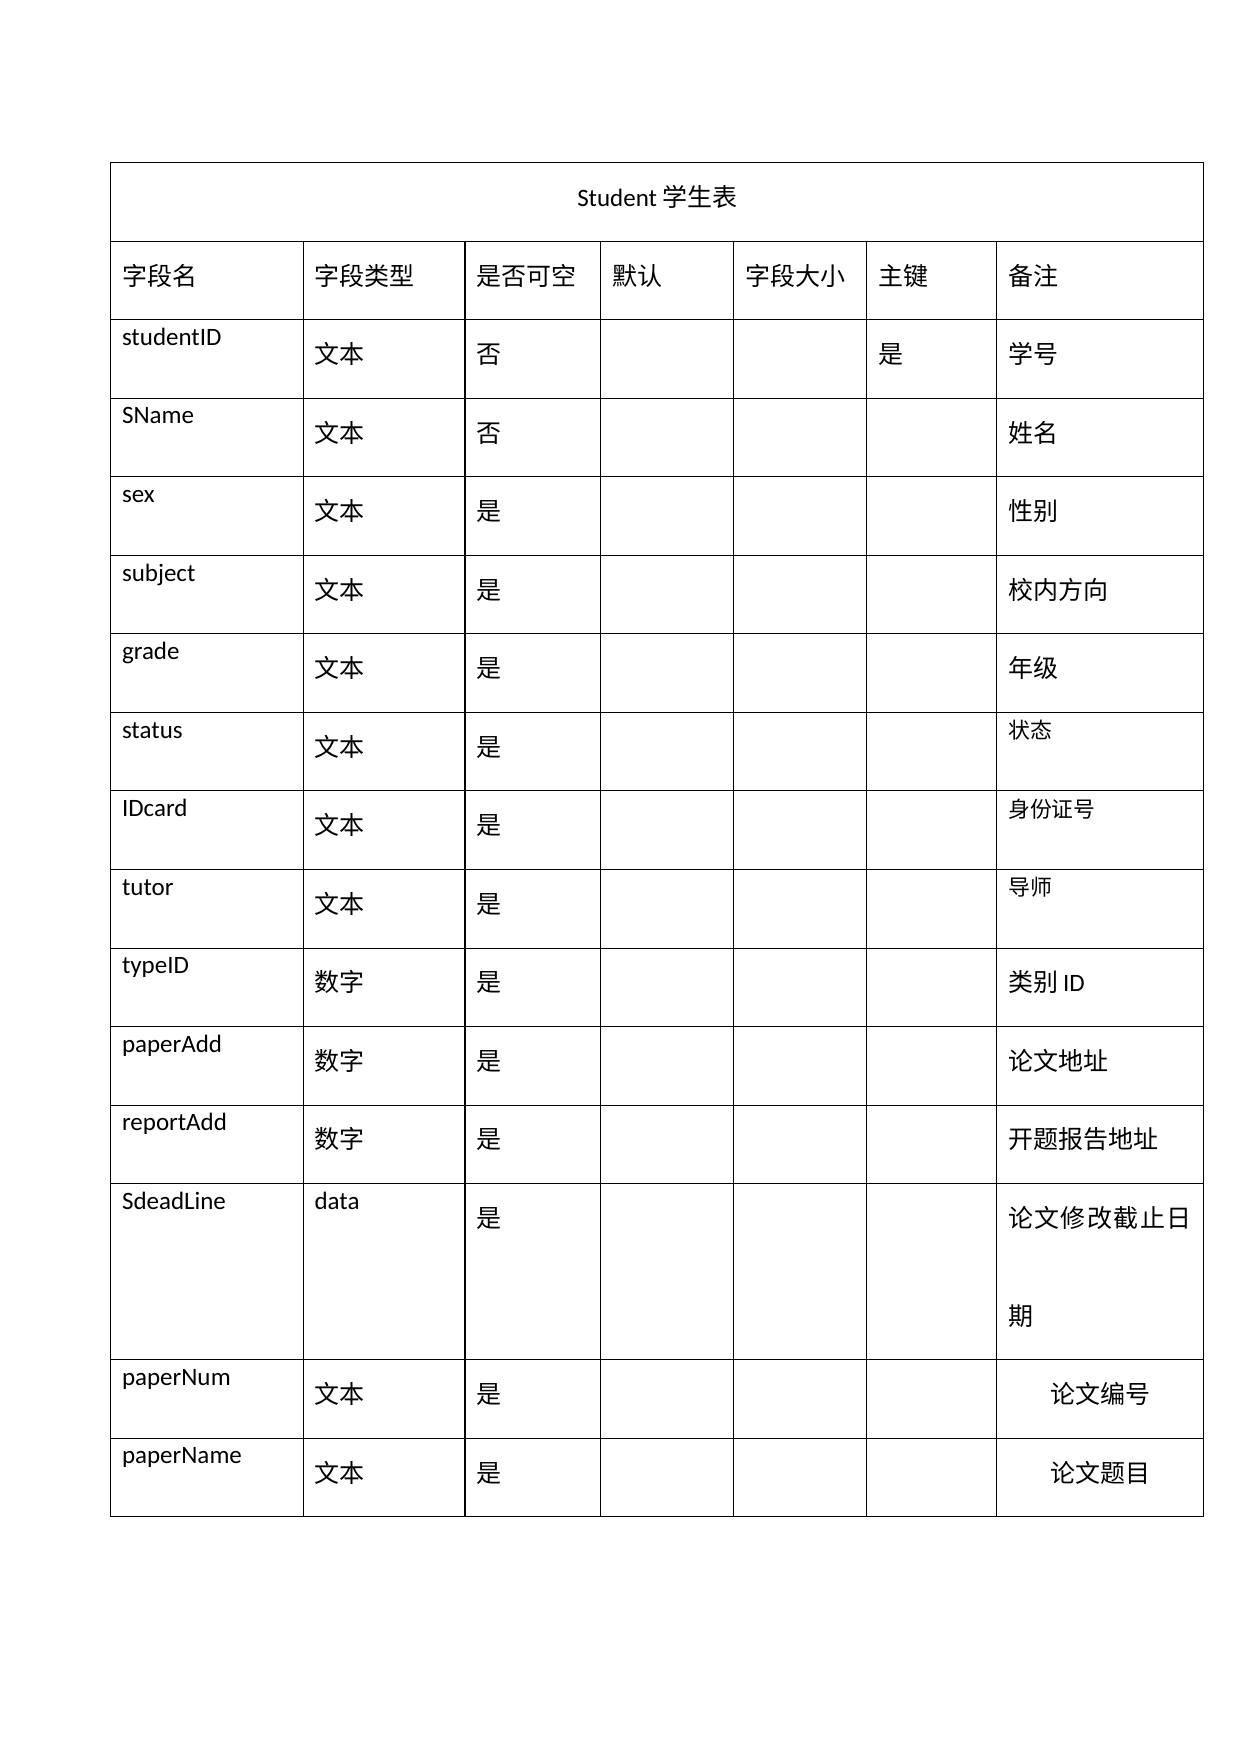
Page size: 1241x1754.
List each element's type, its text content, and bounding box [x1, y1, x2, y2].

table_cell 是 [466, 791, 600, 869]
table_cell reportAdd [111, 1106, 303, 1183]
table_cell 是 [466, 634, 600, 712]
table_cell 是 [466, 949, 600, 1026]
table_cell 文本 [304, 634, 464, 712]
table_cell 年级 [997, 634, 1203, 712]
table_cell [867, 1360, 996, 1438]
table_cell 类别ID [997, 949, 1203, 1026]
table_cell [867, 634, 996, 712]
table_cell 数字 [304, 949, 464, 1026]
table_cell [601, 1184, 733, 1359]
table_cell 是 [466, 477, 600, 555]
table_cell [867, 713, 996, 790]
table_cell 主键 [867, 242, 996, 319]
table_cell 数字 [304, 1027, 464, 1104]
table_cell [601, 399, 733, 476]
table_cell [601, 1360, 733, 1438]
table_cell 性别 [997, 477, 1203, 555]
table_cell [867, 1027, 996, 1104]
table_cell [867, 399, 996, 476]
table_cell subject [111, 556, 303, 633]
table_cell [734, 791, 866, 869]
table_cell 是 [466, 870, 600, 947]
table_cell 状态 [997, 713, 1203, 790]
table_cell paperNum [111, 1360, 303, 1438]
table_cell 是否可空 [466, 242, 600, 319]
table_cell 论文题目 [997, 1439, 1203, 1516]
table_cell [734, 1360, 866, 1438]
table_cell 论文地址 [997, 1027, 1203, 1104]
table_cell 是 [466, 556, 600, 633]
table_cell 是 [466, 1027, 600, 1104]
table_cell [601, 556, 733, 633]
table_cell [601, 477, 733, 555]
table_cell tutor [111, 870, 303, 947]
table_cell [734, 1106, 866, 1183]
table_cell 姓名 [997, 399, 1203, 476]
table_cell [734, 634, 866, 712]
table_cell 导师 [997, 870, 1203, 947]
table_cell [867, 1106, 996, 1183]
table_cell 否 [466, 320, 600, 398]
table_cell 是 [466, 713, 600, 790]
table_cell 是 [867, 320, 996, 398]
table_cell paperAdd [111, 1027, 303, 1104]
table_header Student学生表 [111, 163, 1203, 241]
table_cell studentID [111, 320, 303, 398]
table_cell 否 [466, 399, 600, 476]
table_cell typeID [111, 949, 303, 1026]
table_cell 是 [466, 1360, 600, 1438]
table_cell paperName [111, 1439, 303, 1516]
table_cell 文本 [304, 1360, 464, 1438]
table_cell [734, 477, 866, 555]
table_cell IDcard [111, 791, 303, 869]
table_cell [734, 1184, 866, 1359]
table_cell 学号 [997, 320, 1203, 398]
table_cell [867, 870, 996, 947]
table_cell 文本 [304, 791, 464, 869]
table_cell [867, 949, 996, 1026]
table_cell SdeadLine [111, 1184, 303, 1359]
table_cell [867, 556, 996, 633]
table_cell [867, 791, 996, 869]
table_cell [601, 1027, 733, 1104]
table_cell [734, 949, 866, 1026]
table_cell 身份证号 [997, 791, 1203, 869]
table_cell [734, 399, 866, 476]
table_cell SName [111, 399, 303, 476]
table_cell 备注 [997, 242, 1203, 319]
table_cell 文本 [304, 713, 464, 790]
table_cell [734, 320, 866, 398]
table_cell 文本 [304, 477, 464, 555]
table_cell [601, 1439, 733, 1516]
table_cell status [111, 713, 303, 790]
table_cell 论文修改截止日期 [997, 1184, 1203, 1359]
table_cell [734, 870, 866, 947]
table_cell 字段名 [111, 242, 303, 319]
table_cell [601, 713, 733, 790]
table_cell 字段类型 [304, 242, 464, 319]
table_cell 文本 [304, 870, 464, 947]
table_cell data [304, 1184, 464, 1359]
table_cell 文本 [304, 556, 464, 633]
table_cell [734, 1027, 866, 1104]
table_cell 开题报告地址 [997, 1106, 1203, 1183]
table_cell 字段大小 [734, 242, 866, 319]
table_cell 文本 [304, 320, 464, 398]
table_cell [601, 634, 733, 712]
table_cell sex [111, 477, 303, 555]
table_cell 文本 [304, 399, 464, 476]
table_cell [601, 870, 733, 947]
table_cell 文本 [304, 1439, 464, 1516]
table_cell [601, 320, 733, 398]
table_cell [601, 949, 733, 1026]
table_cell 论文编号 [997, 1360, 1203, 1438]
table_cell 校内方向 [997, 556, 1203, 633]
table_cell [867, 477, 996, 555]
table_cell 是 [466, 1184, 600, 1359]
table_cell [867, 1184, 996, 1359]
table_cell 默认 [601, 242, 733, 319]
table_cell [734, 713, 866, 790]
table_cell [601, 791, 733, 869]
table_cell 数字 [304, 1106, 464, 1183]
table_cell [601, 1106, 733, 1183]
table_cell [734, 1439, 866, 1516]
table_cell [867, 1439, 996, 1516]
table_cell 是 [466, 1439, 600, 1516]
table_cell 是 [466, 1106, 600, 1183]
table_cell [734, 556, 866, 633]
table_cell grade [111, 634, 303, 712]
